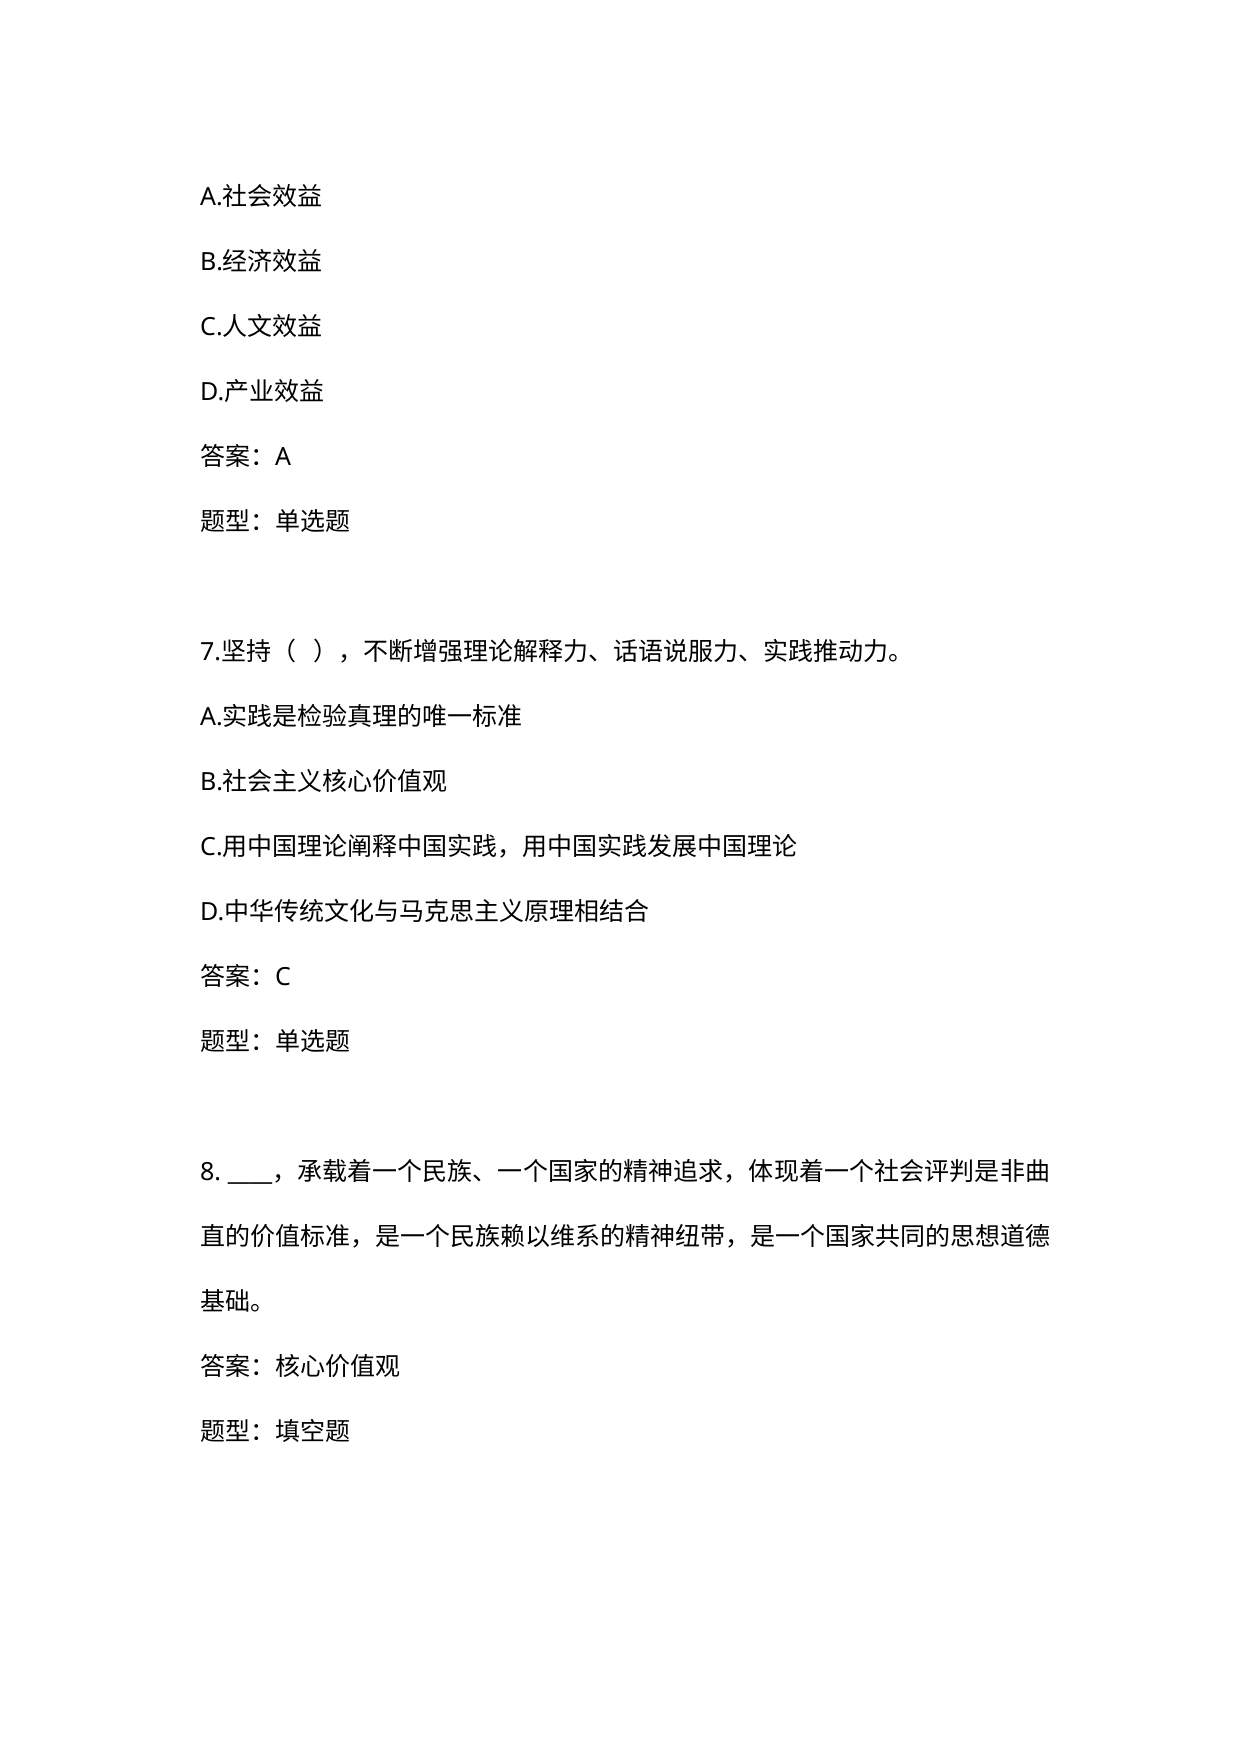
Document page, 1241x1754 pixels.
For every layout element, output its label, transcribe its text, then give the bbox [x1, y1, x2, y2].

text D.中华传统文化与马克思主义原理相结合 [200, 877, 1053, 942]
text 7.坚持（ ），不断增强理论解释力、话语说服力、实践推动力。 [200, 617, 1053, 682]
text B.社会主义核心价值观 [200, 747, 1053, 812]
text 答案：A [200, 422, 1053, 487]
text 题型：单选题 [200, 1007, 1053, 1072]
text B.经济效益 [200, 227, 1053, 292]
text 答案：C [200, 942, 1053, 1007]
text 题型：单选题 [200, 487, 1053, 552]
text A.实践是检验真理的唯一标准 [200, 682, 1053, 747]
text 答案：核心价值观 [200, 1332, 1053, 1397]
text 8. ____，承载着一个民族、一个国家的精神追求，体现着一个社会评判是非曲直的价值标准，是一个民族赖以维系的精神纽带，是一个国家共同的思想道德基础。 [200, 1137, 1053, 1332]
text 题型：填空题 [200, 1397, 1053, 1462]
text C.人文效益 [200, 292, 1053, 357]
text C.用中国理论阐释中国实践，用中国实践发展中国理论 [200, 812, 1053, 877]
text D.产业效益 [200, 357, 1053, 422]
text A.社会效益 [200, 162, 1053, 227]
